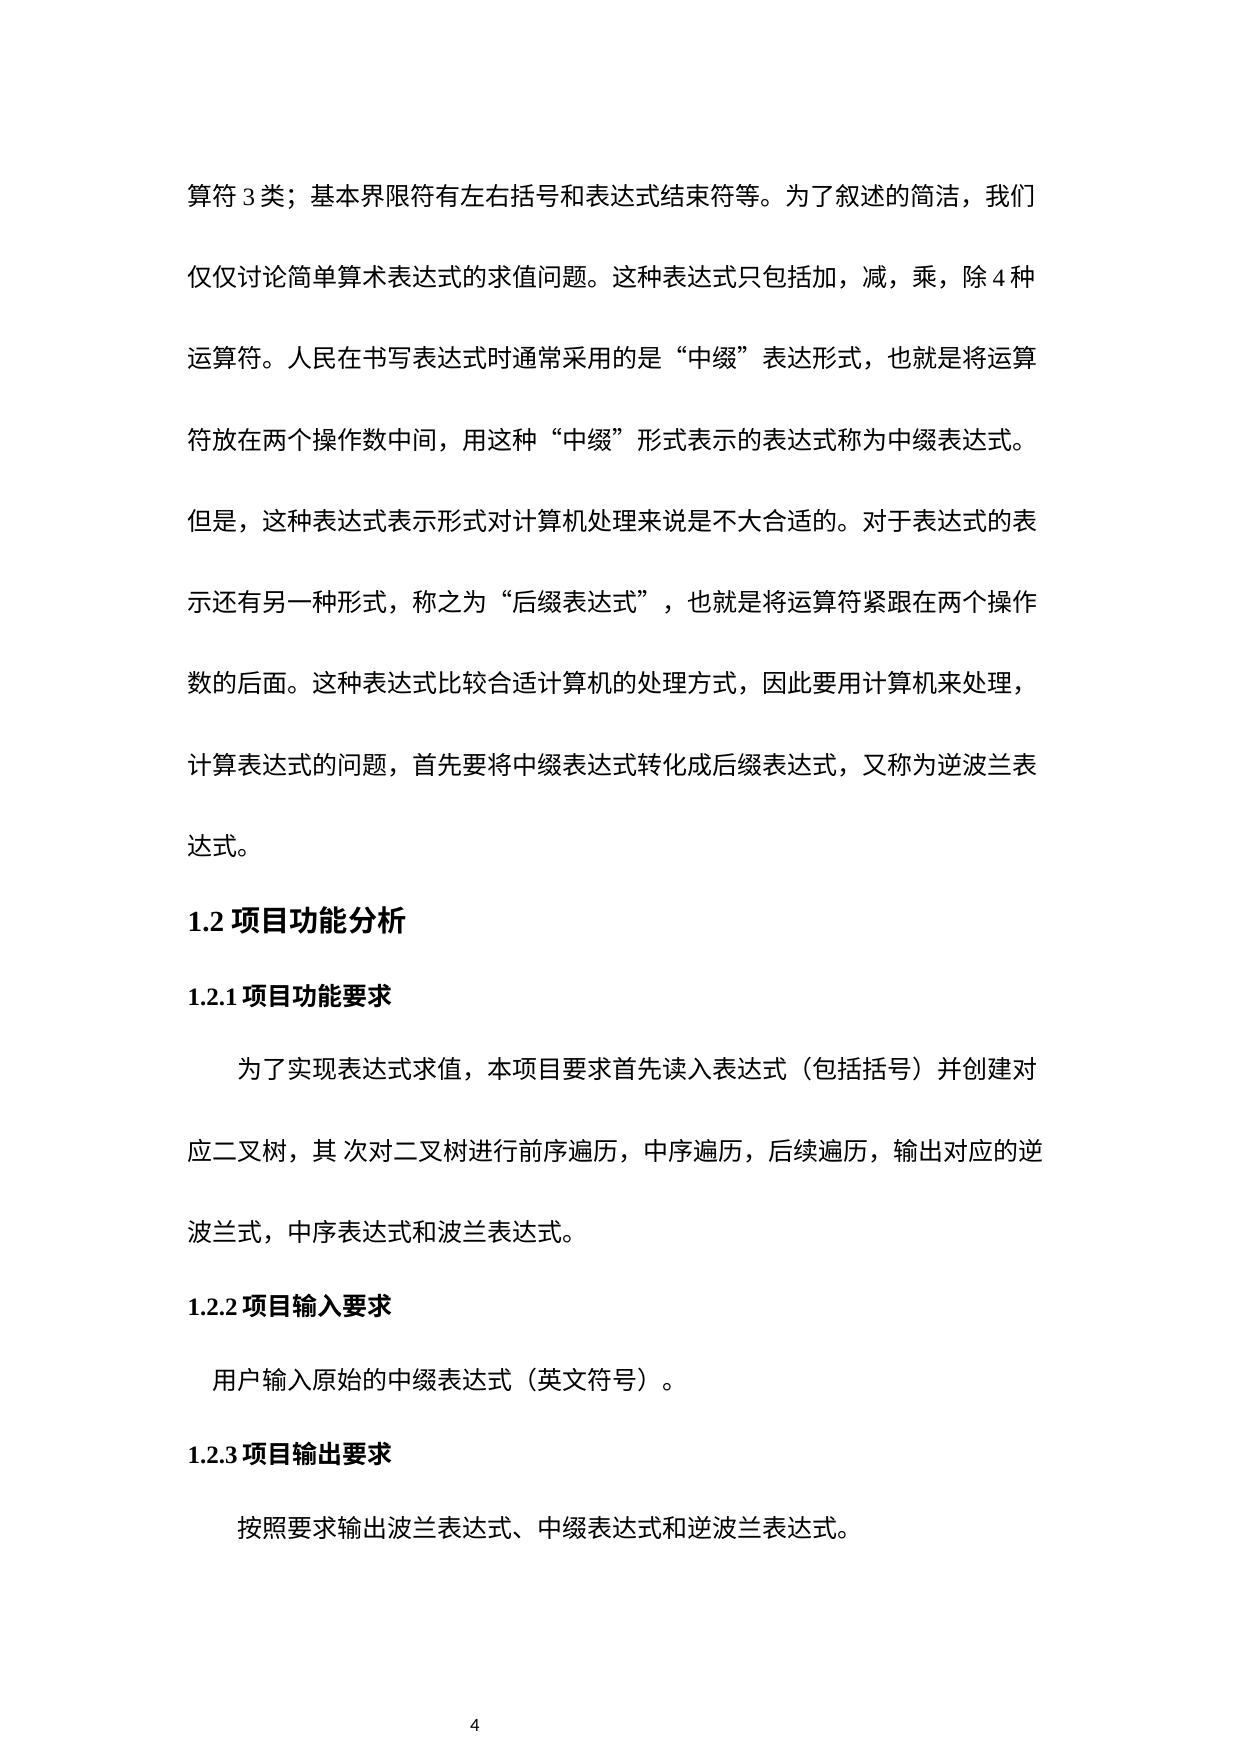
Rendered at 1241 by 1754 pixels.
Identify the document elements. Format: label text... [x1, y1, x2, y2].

text 为了实现表达式求值，本项目要求首先读入表达式（包括括号）并创建对应二叉树，其 次对二叉树进行前序遍历，中序遍历，后续遍历，输出对应的逆波兰式，中序表达式和波兰表达式。 [187, 1036, 1053, 1263]
text 1.2.2项目输入要求 [187, 1272, 1053, 1337]
text 用户输入原始的中缀表达式（英文符号）。 [187, 1346, 1053, 1411]
text 1.2.1项目功能要求 [187, 962, 1053, 1027]
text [187, 162, 1053, 877]
text 1.2.3项目输出要求 [187, 1420, 1053, 1485]
text 按照要求输出波兰表达式、中缀表达式和逆波兰表达式。 [187, 1494, 1053, 1559]
text 1.2 项目功能分析 [187, 886, 1053, 951]
